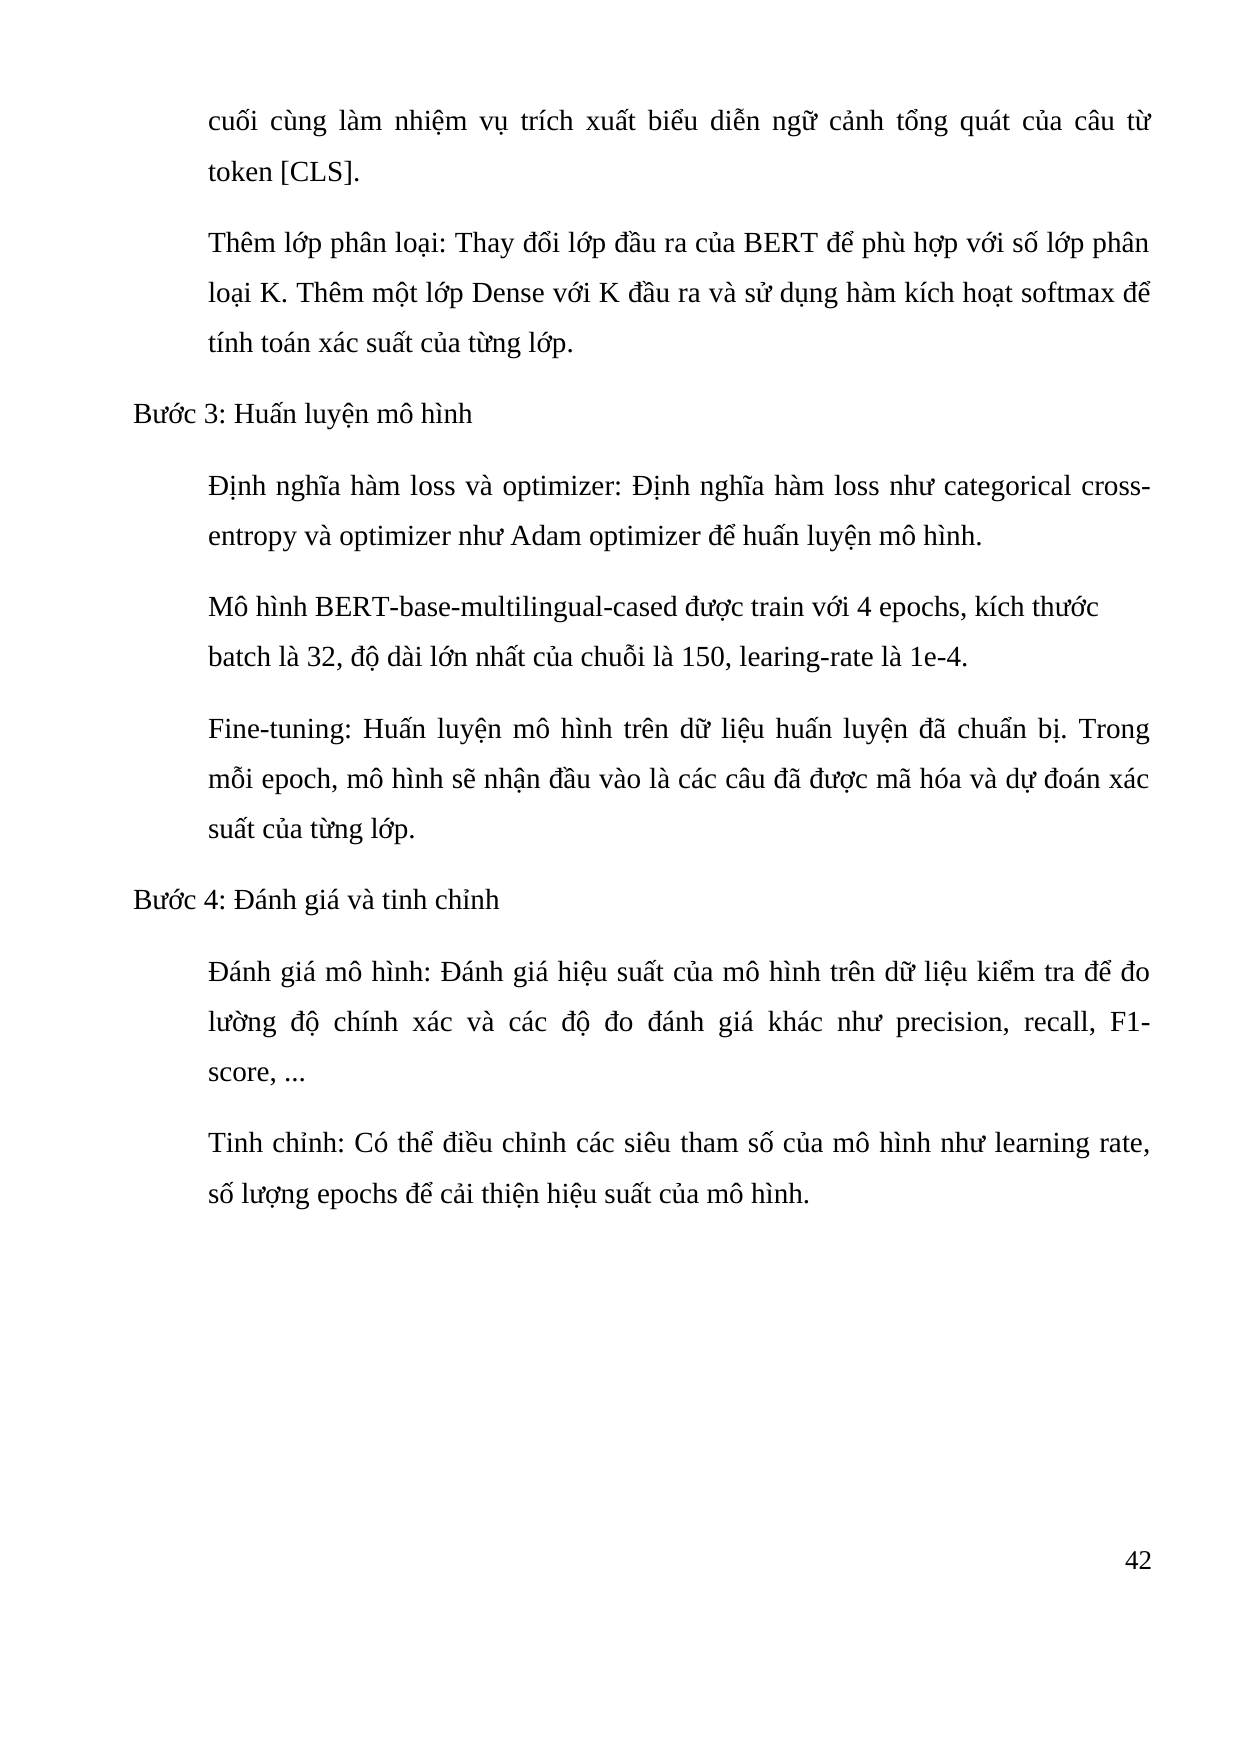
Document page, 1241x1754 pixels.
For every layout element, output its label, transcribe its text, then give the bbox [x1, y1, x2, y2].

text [208, 103, 1152, 187]
text Tinh chỉnh: Có thể điều chỉnh các siêu tham số của mô hình như learning rate, số lượng epochs để cải thiện hiệu suất của mô hình. [208, 1125, 1152, 1209]
text Fine-tuning: Huấn luyện mô hình trên dữ liệu huấn luyện đã chuẩn bị. Trong mỗi epoch, mô hình sẽ nhận đầu vào là các câu đã được mã hóa và dự đoán xác suất của từng lớp. [208, 711, 1152, 845]
text Định nghĩa hàm loss và optimizer: Định nghĩa hàm loss như categorical cross-entropy và optimizer như Adam optimizer để huấn luyện mô hình. [208, 468, 1152, 552]
text Thêm lớp phân loại: Thay đổi lớp đầu ra của BERT để phù hợp với số lớp phân loại K. Thêm một lớp Dense với K đầu ra và sử dụng hàm kích hoạt softmax để tính toán xác suất của từng lớp. [208, 225, 1152, 359]
text Bước 3: Huấn luyện mô hình [133, 397, 1152, 430]
text Đánh giá mô hình: Đánh giá hiệu suất của mô hình trên dữ liệu kiểm tra để đo lường độ chính xác và các độ đo đánh giá khác như precision, recall, F1-score, ... [208, 954, 1152, 1088]
text Bước 4: Đánh giá và tinh chỉnh [133, 882, 1152, 916]
text Mô hình BERT-base-multilingual-cased được train với 4 epochs, kích thước batch là 32, độ dài lớn nhất của chuỗi là 150, learing-rate là 1e-4. [208, 589, 1152, 673]
